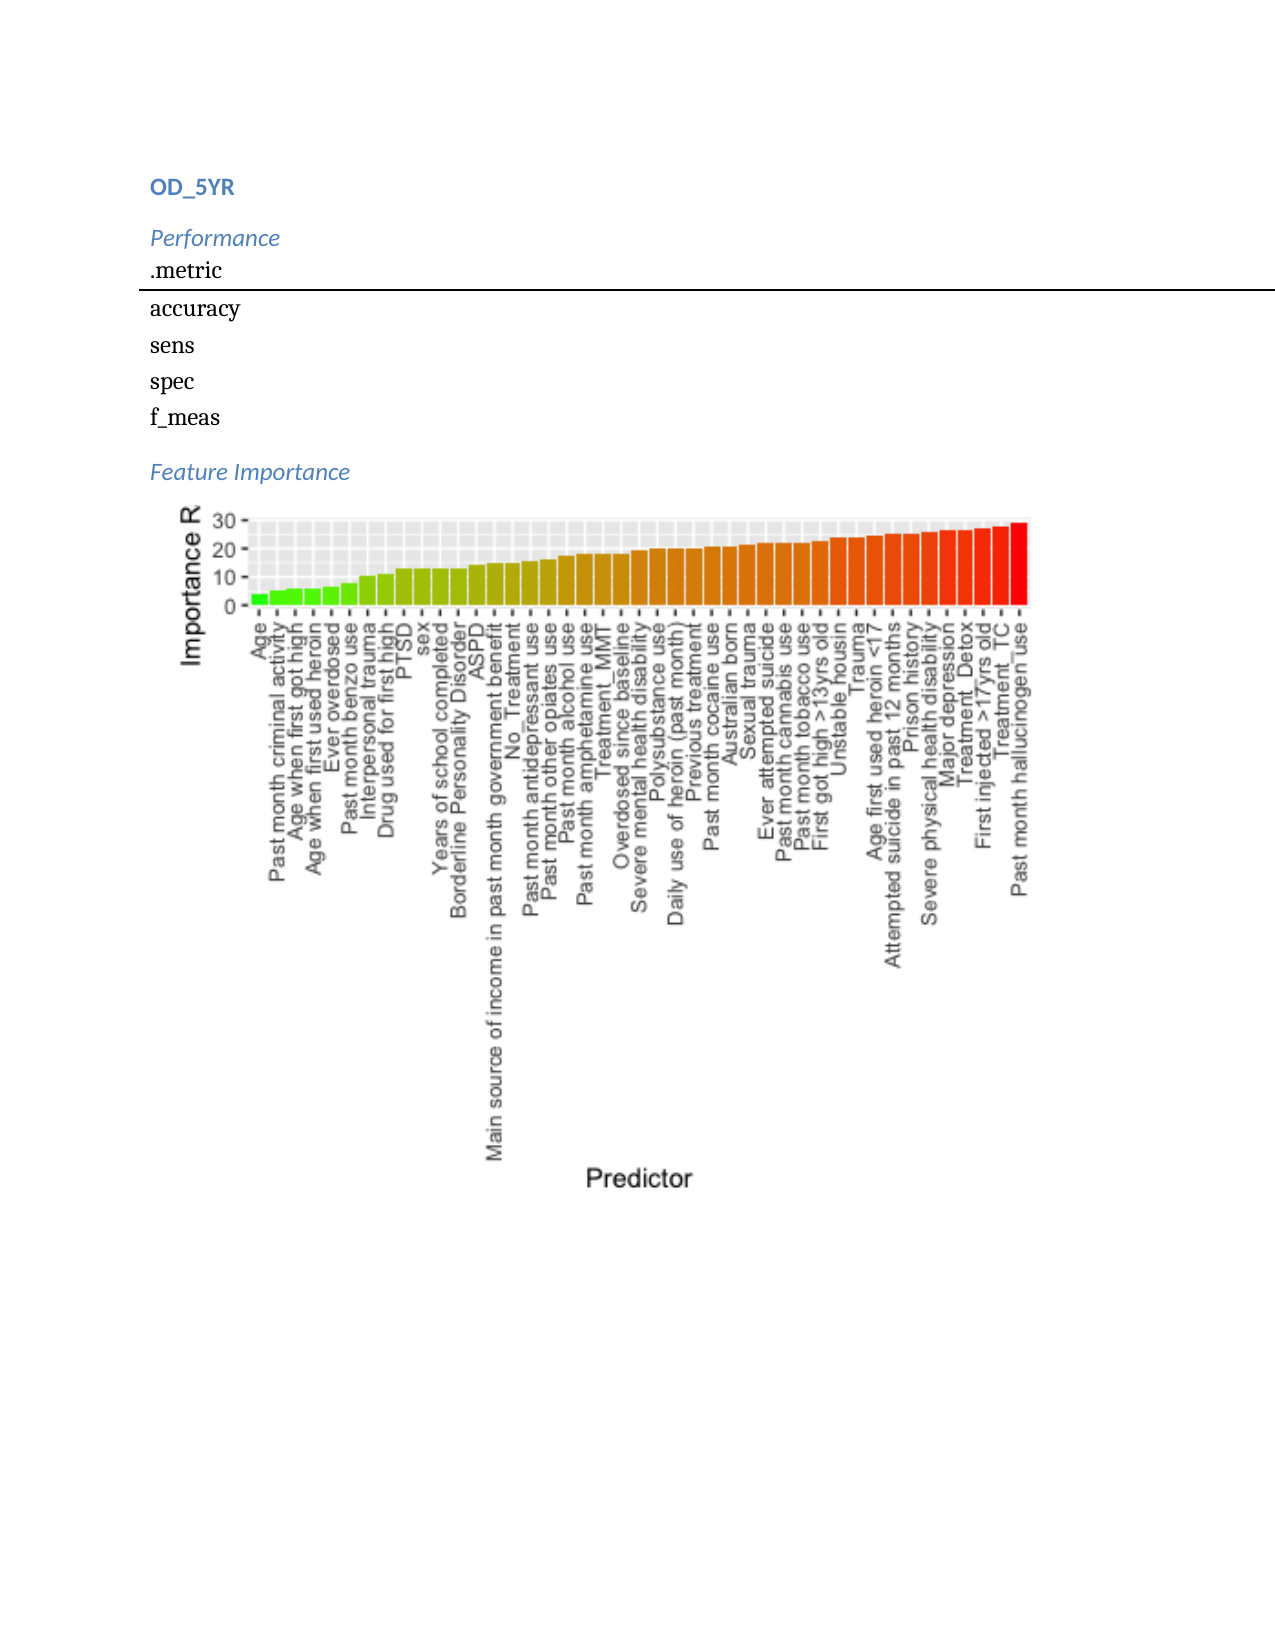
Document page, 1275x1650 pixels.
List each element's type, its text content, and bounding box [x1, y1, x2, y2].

table_cell f_meas [139, 399, 1275, 436]
subtitle OD_5YR [150, 171, 1125, 201]
table_cell sens [139, 327, 1275, 363]
table_cell accuracy [139, 291, 1275, 327]
subtitle Feature Importance [150, 456, 1125, 487]
picture [168, 505, 1044, 1206]
table_cell spec [139, 363, 1275, 399]
subtitle Performance [150, 222, 1125, 253]
table_header .metric [139, 253, 1275, 289]
